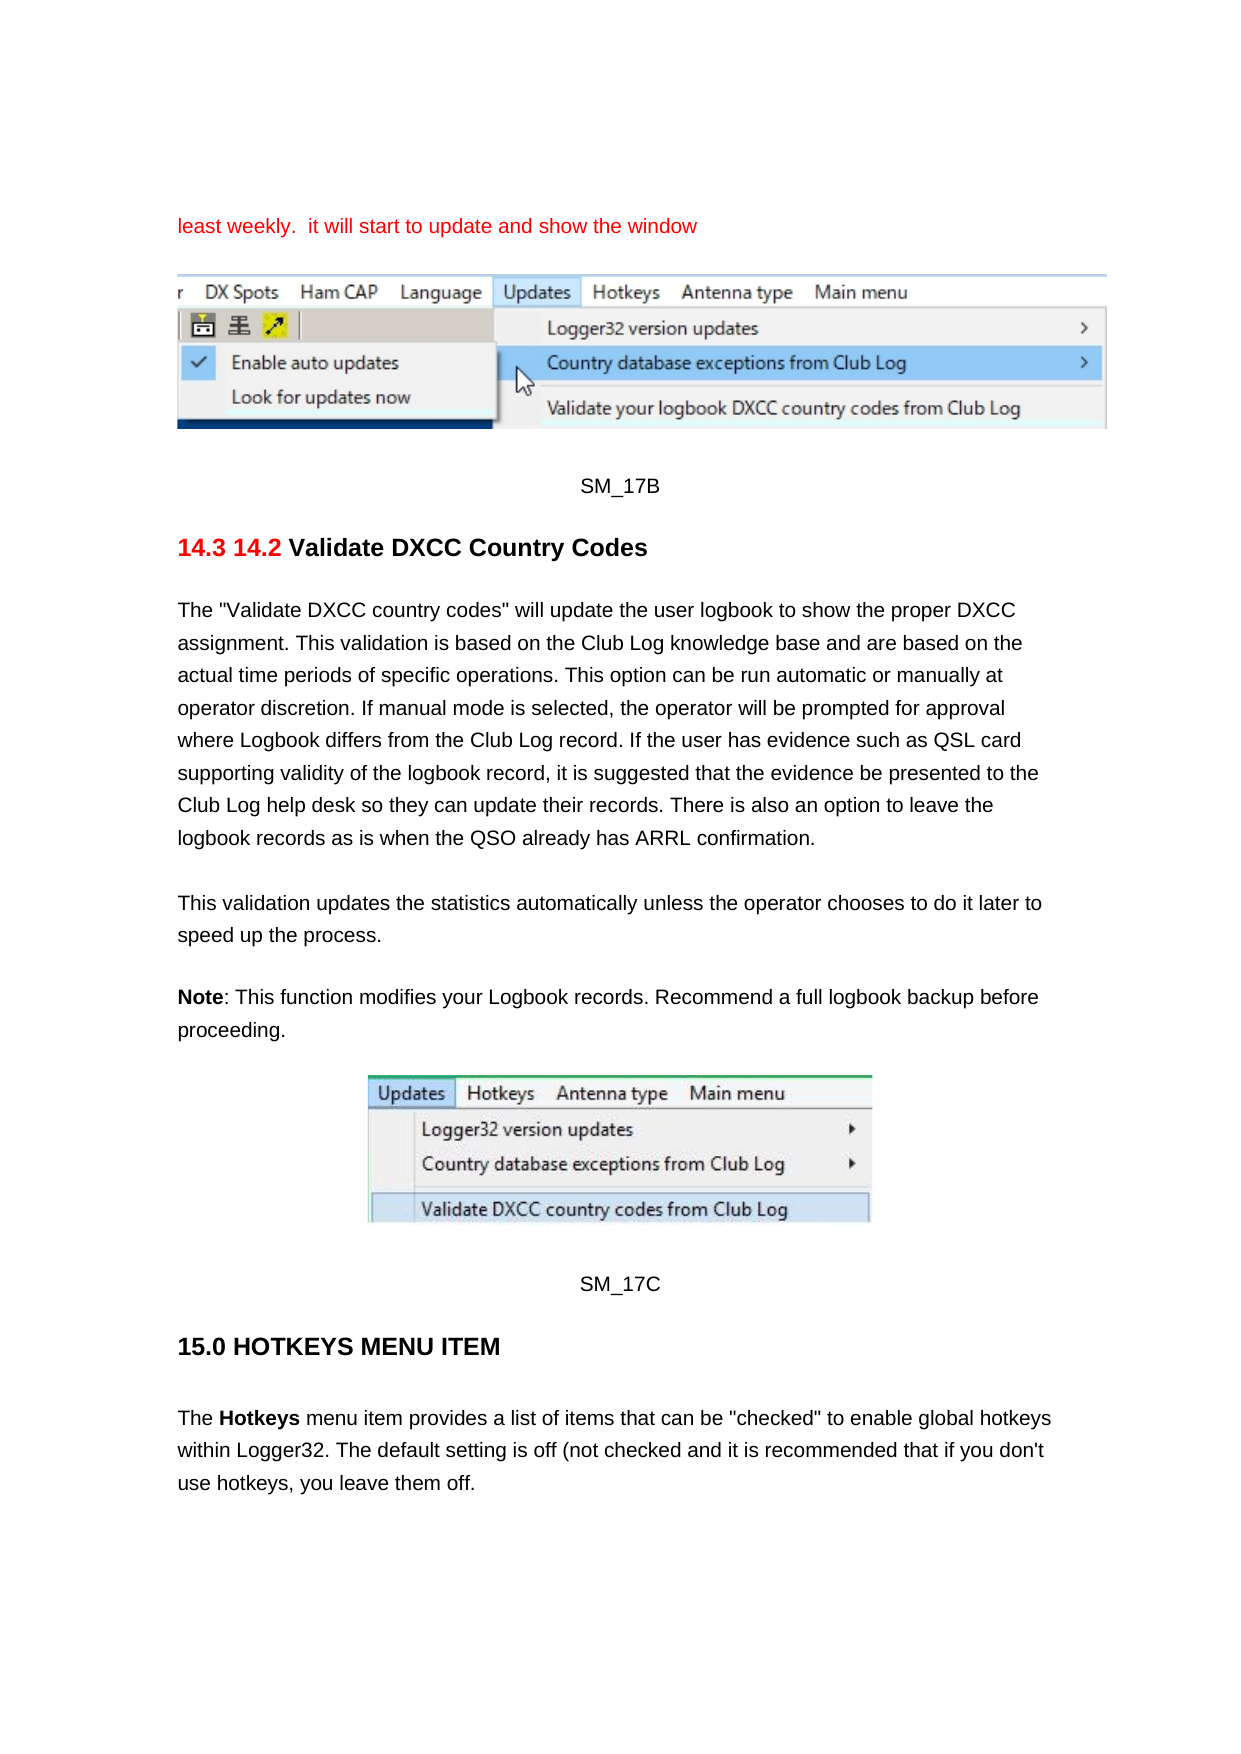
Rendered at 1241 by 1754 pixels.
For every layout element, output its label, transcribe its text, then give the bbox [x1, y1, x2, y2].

text 14.3 14.2 Validate DXCC Country Codes [177, 531, 1063, 564]
text SM_17C [177, 1268, 1063, 1300]
subtitle 15.0 HOTKEYS MENU ITEM [177, 1330, 1063, 1362]
picture [177, 274, 1107, 429]
text This validation updates the statistics automatically unless the operator chooses to do it later to speed up the process. [177, 886, 1063, 951]
text Note: This function modifies your Logbook records. Recommend a full logbook backup before proceeding. [177, 981, 1063, 1046]
text The "Validate DXCC country codes" will update the user logbook to show the proper DXCC assignment. This validation is based on the Club Log knowledge base and are based on the actual time periods of specific operations. This option can be run automatic or manually at operator discretion. If manual mode is selected, the operator will be prompted for approval where Logbook differs from the Club Log record. If the user has evidence such as QSL card supporting validity of the logbook record, it is suggested that the evidence be presented to the Club Log help desk so they can update their records. There is also an option to leave the logbook records as is when the QSO already has ARRL confirmation. [177, 594, 1063, 854]
text The Hotkeys menu item provides a list of items that can be "checked" to enable global hotkeys within Logger32. The default setting is off (not checked and it is recommended that if you don't use hotkeys, you leave them off. [177, 1401, 1063, 1499]
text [177, 209, 1063, 242]
text SM_17B [177, 437, 1063, 502]
picture [367, 1075, 873, 1235]
